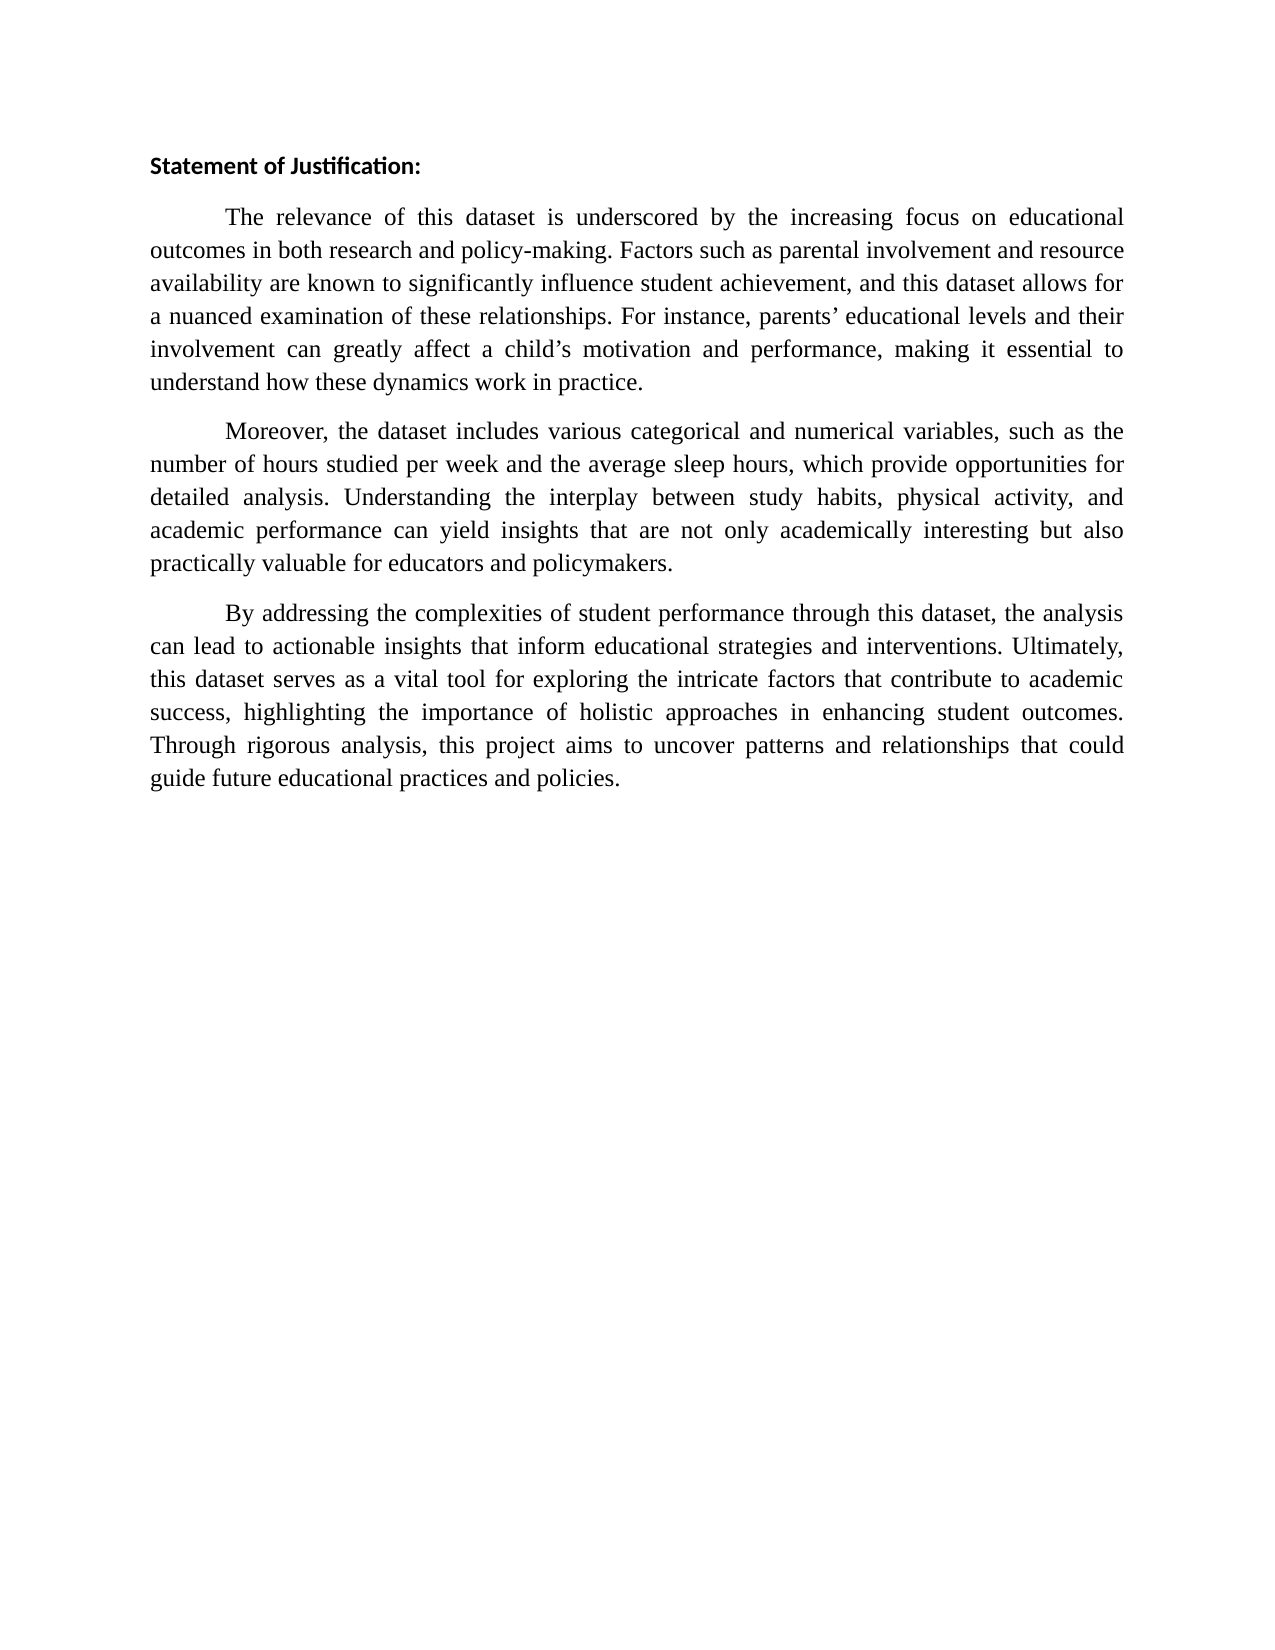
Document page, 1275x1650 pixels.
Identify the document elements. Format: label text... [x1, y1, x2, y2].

text Statement of Justification: [150, 150, 1125, 181]
text Moreover, the dataset includes various categorical and numerical variables, such as the number of hours studied per week and the average sleep hours, which provide opportunities for detailed analysis. Understanding the interplay between study habits, physical activity, and academic performance can yield insights that are not only academically interesting but also practically valuable for educators and policymakers. [150, 416, 1125, 577]
text By addressing the complexities of student performance through this dataset, the analysis can lead to actionable insights that inform educational strategies and interventions. Ultimately, this dataset serves as a vital tool for exploring the intricate factors that contribute to academic success, highlighting the importance of holistic approaches in enhancing student outcomes. Through rigorous analysis, this project aims to uncover patterns and relationships that could guide future educational practices and policies. [150, 598, 1125, 792]
text The relevance of this dataset is underscored by the increasing focus on educational outcomes in both research and policy-making. Factors such as parental involvement and resource availability are known to significantly influence student achievement, and this dataset allows for a nuanced examination of these relationships. For instance, parents’ educational levels and their involvement can greatly affect a child’s motivation and performance, making it essential to understand how these dynamics work in practice. [150, 202, 1125, 396]
